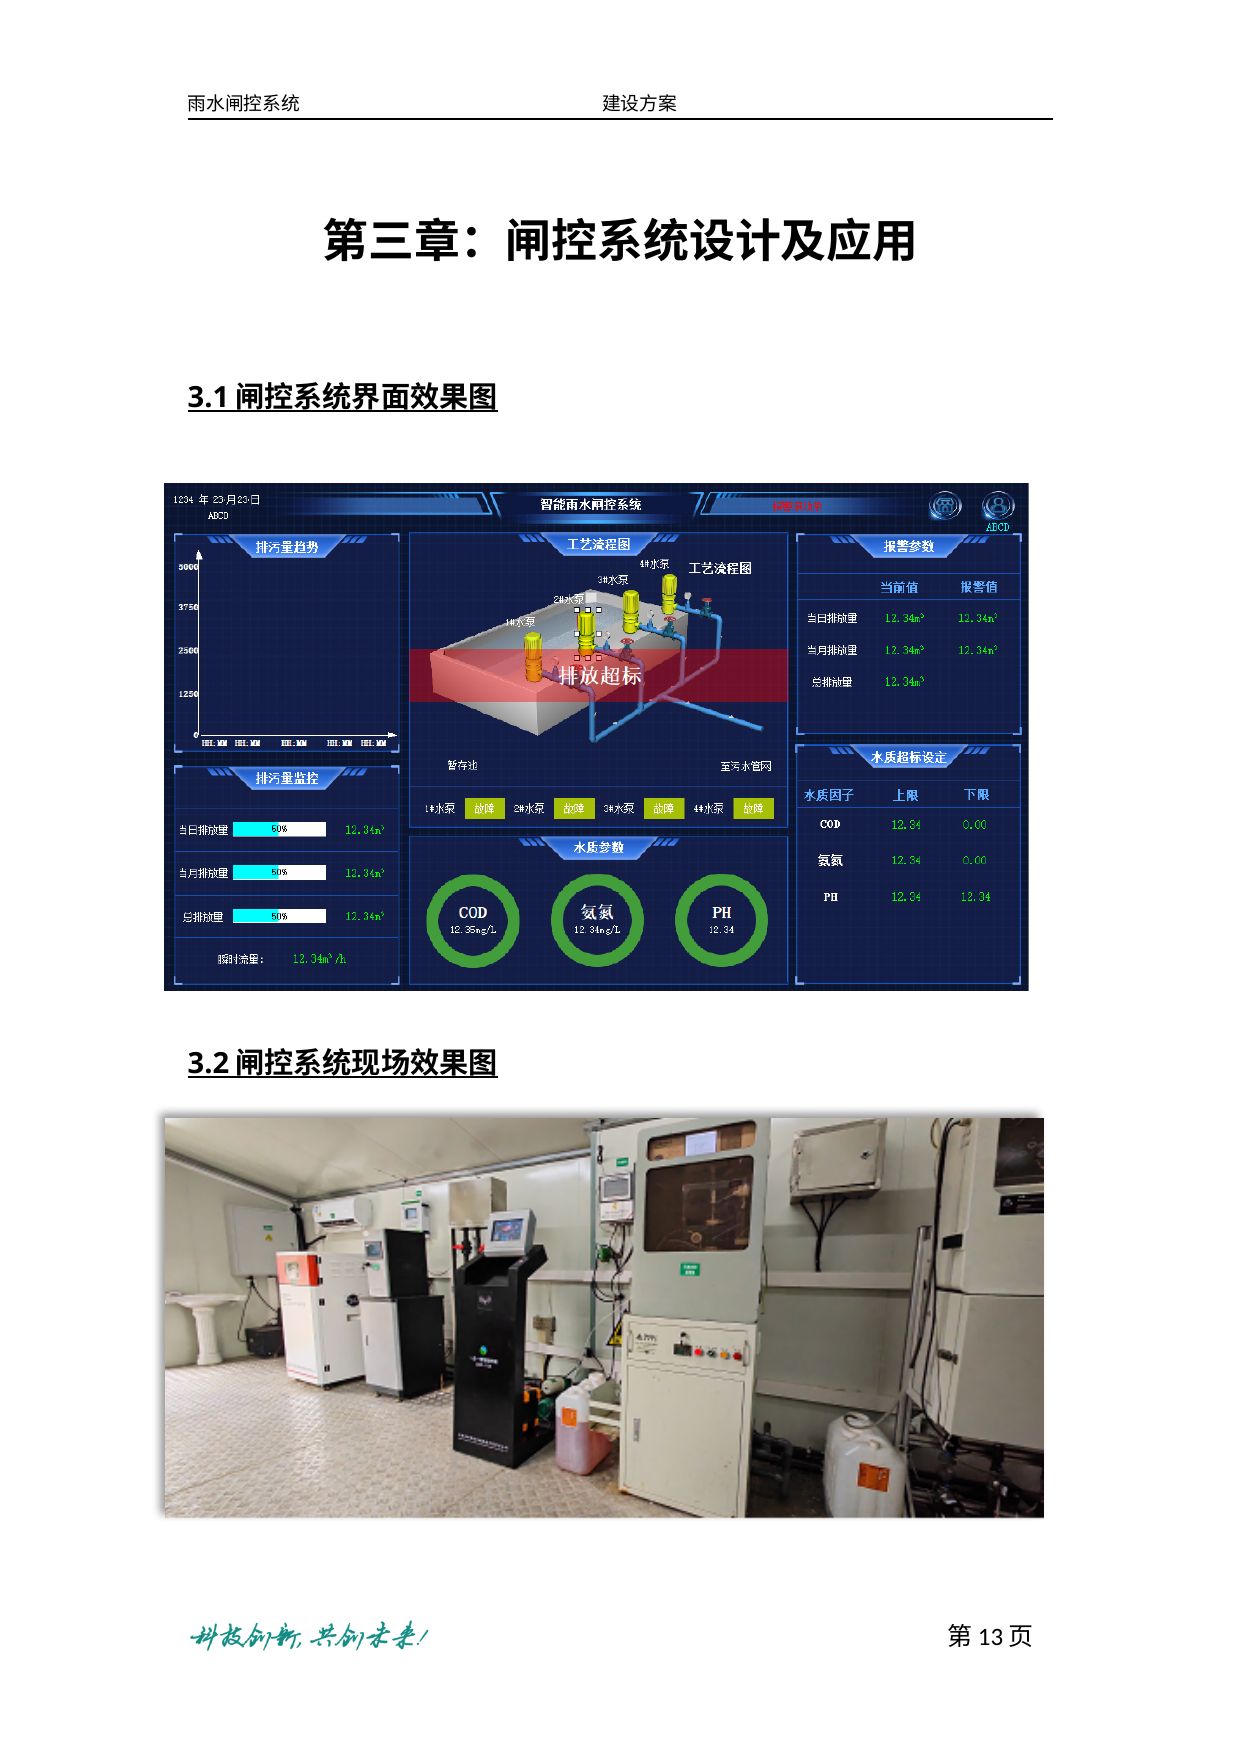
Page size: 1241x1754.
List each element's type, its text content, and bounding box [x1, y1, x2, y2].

picture [164, 483, 1029, 991]
subtitle 3.1闸控系统界面效果图 [187, 362, 1053, 427]
picture [188, 1619, 431, 1652]
subtitle 第三章：闸控系统设计及应用 [187, 189, 1053, 287]
picture [165, 1118, 1044, 1520]
